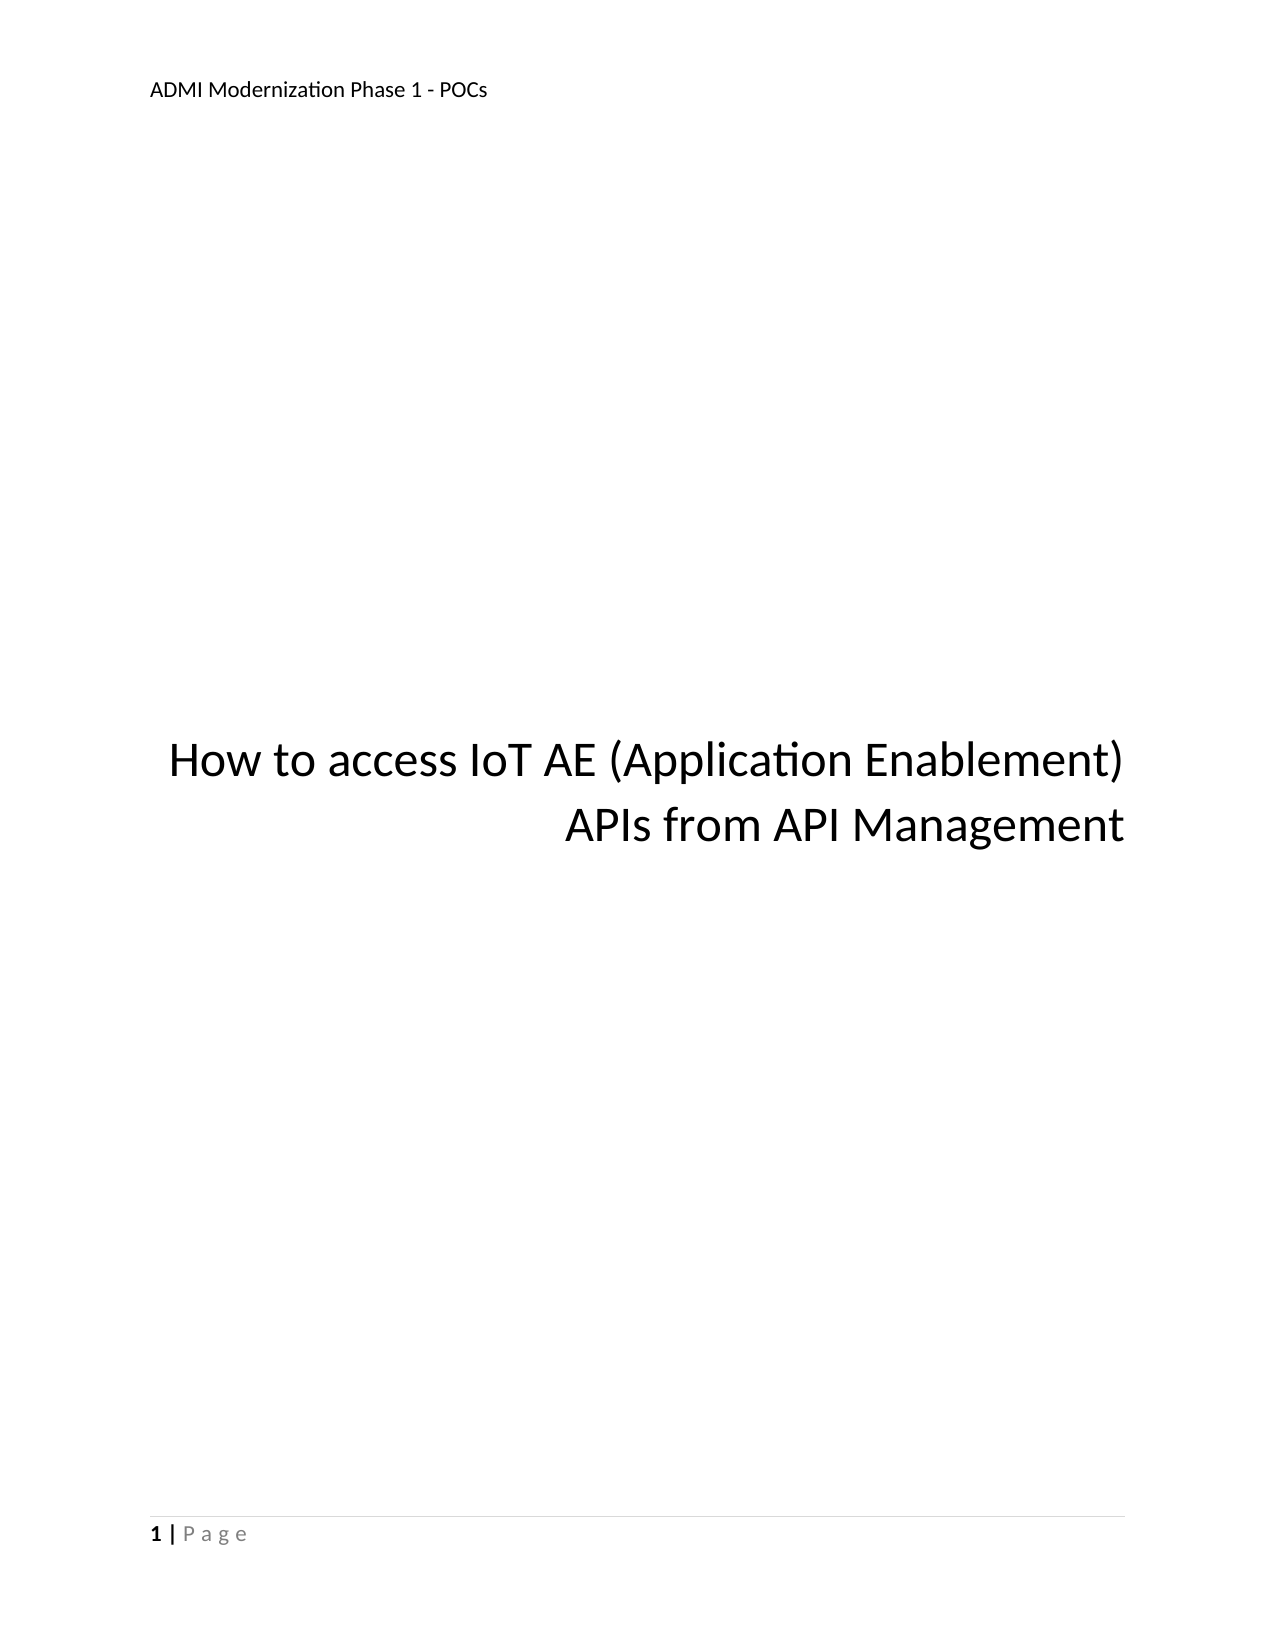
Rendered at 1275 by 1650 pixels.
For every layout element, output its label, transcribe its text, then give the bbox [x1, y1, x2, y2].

text How to access IoT AE (Application Enablement) APIs from API Management [150, 727, 1125, 854]
